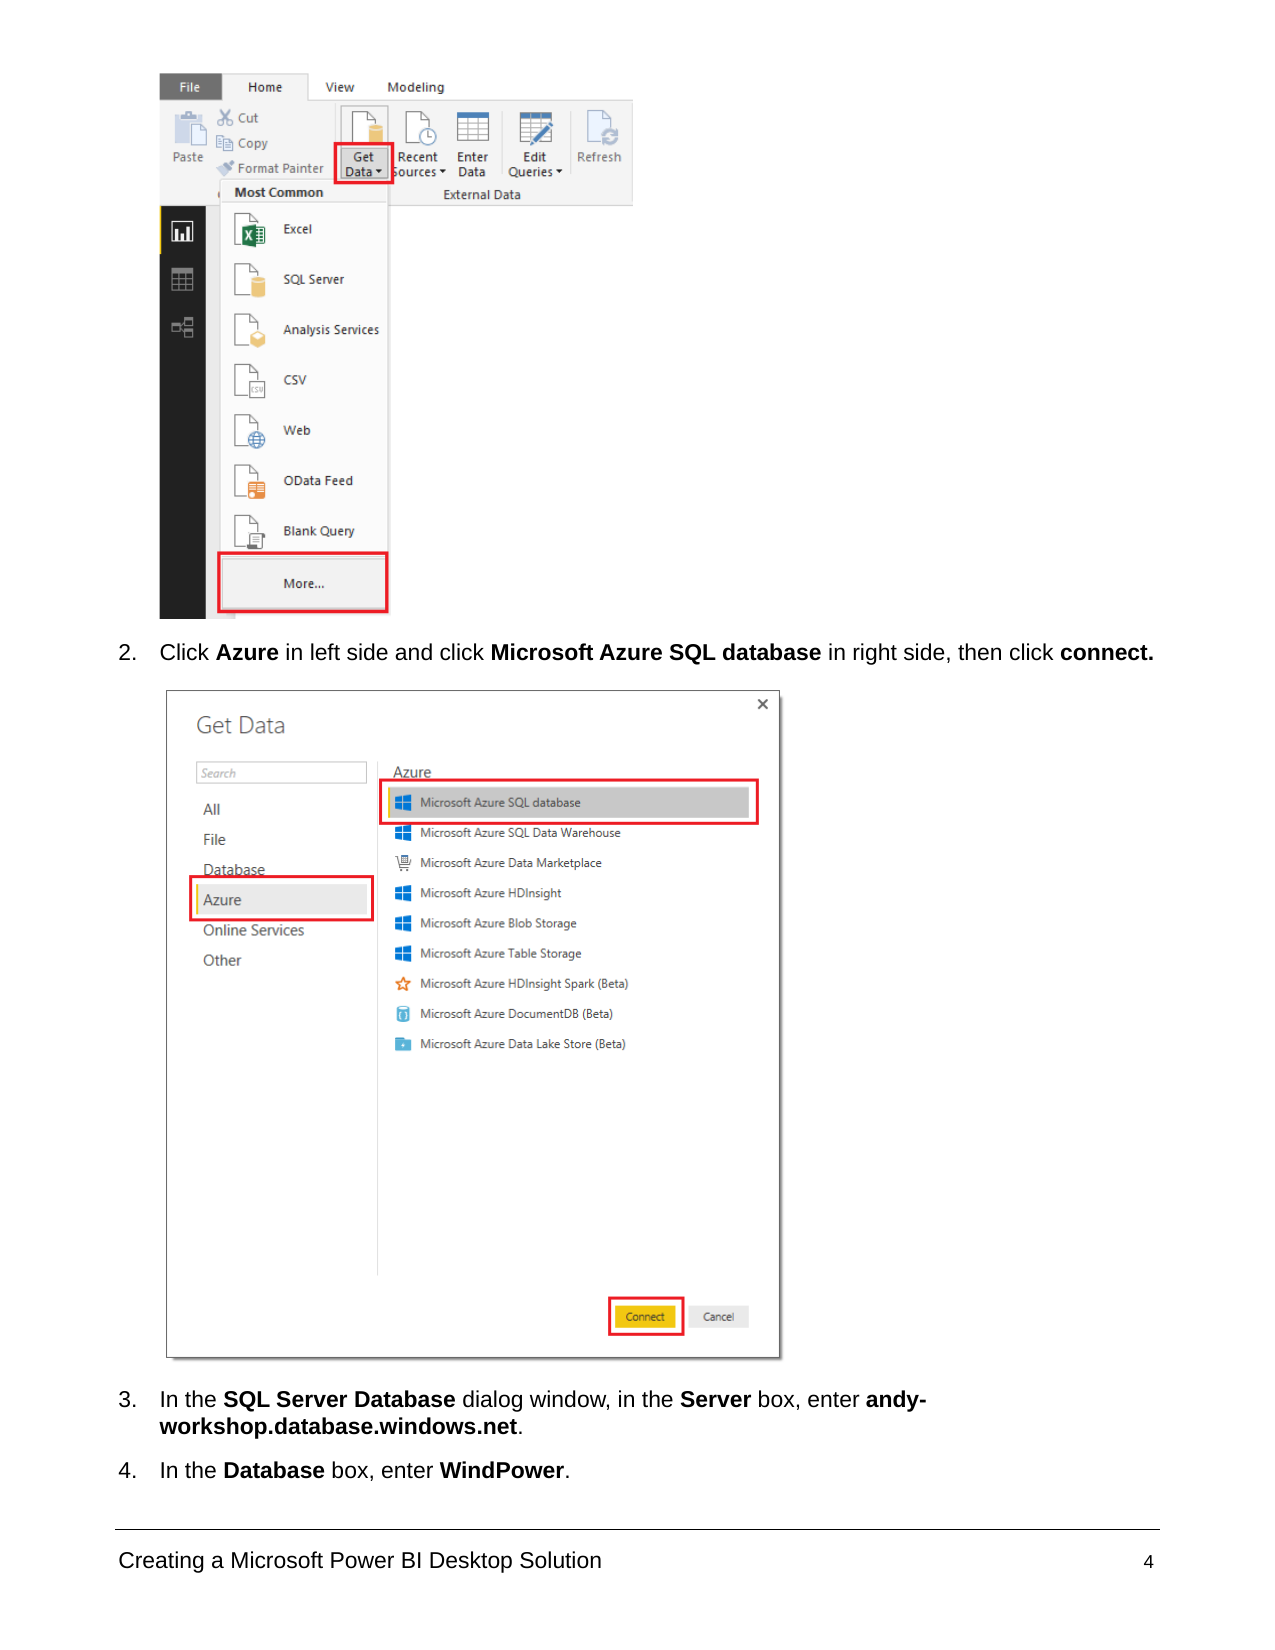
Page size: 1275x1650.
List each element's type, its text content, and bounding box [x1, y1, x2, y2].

picture [159, 71, 633, 619]
list Click Azure in left side and click Microsoft Azure SQL database in right side, then click connect. [118, 638, 1157, 665]
picture [159, 683, 789, 1368]
list In the SQL Server Database dialog window, in the Server box, enter andy-workshop.database.windows.net. [118, 1386, 1157, 1439]
list In the Database box, enter WindPower. [118, 1457, 1157, 1484]
